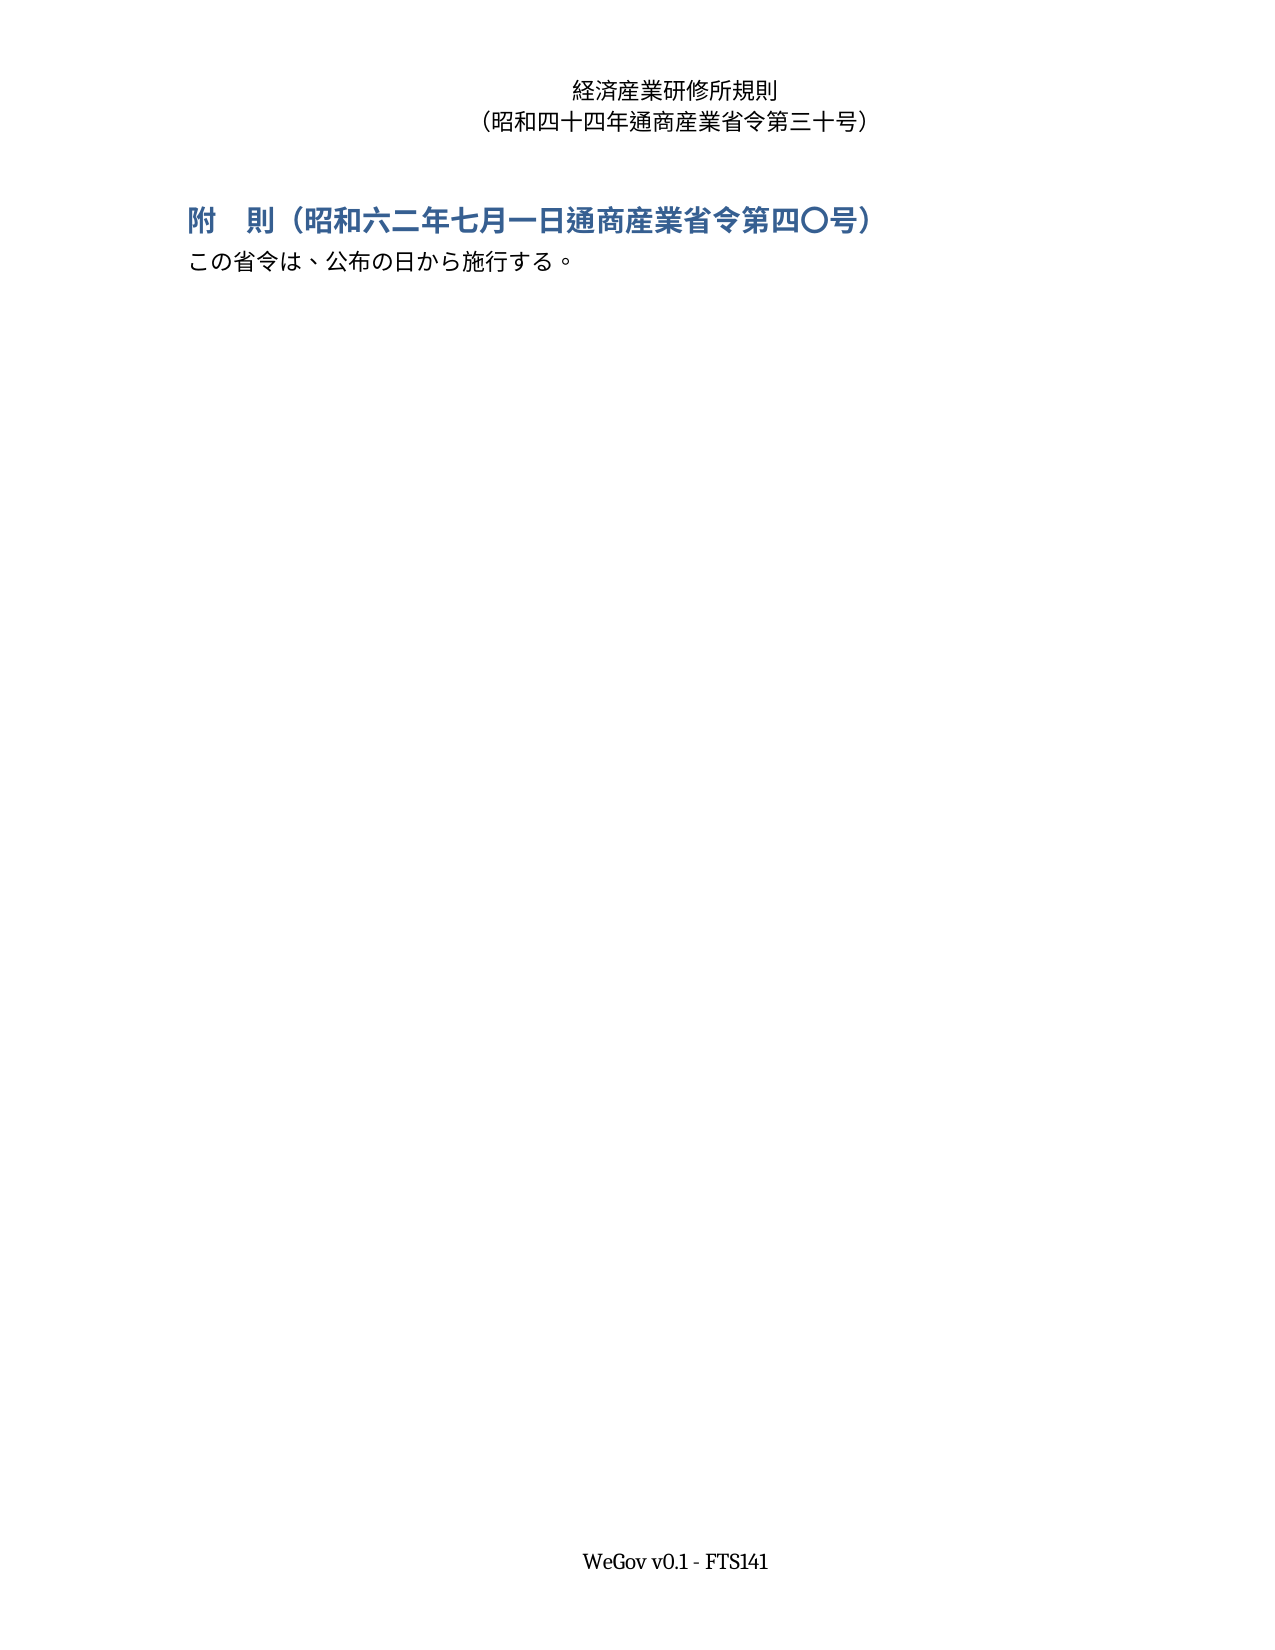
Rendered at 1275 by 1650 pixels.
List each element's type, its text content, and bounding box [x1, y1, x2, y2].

subtitle 附 則（昭和六二年七月一日通商産業省令第四〇号） [187, 200, 1087, 240]
text この省令は、公布の日から施行する。 [187, 246, 1087, 277]
